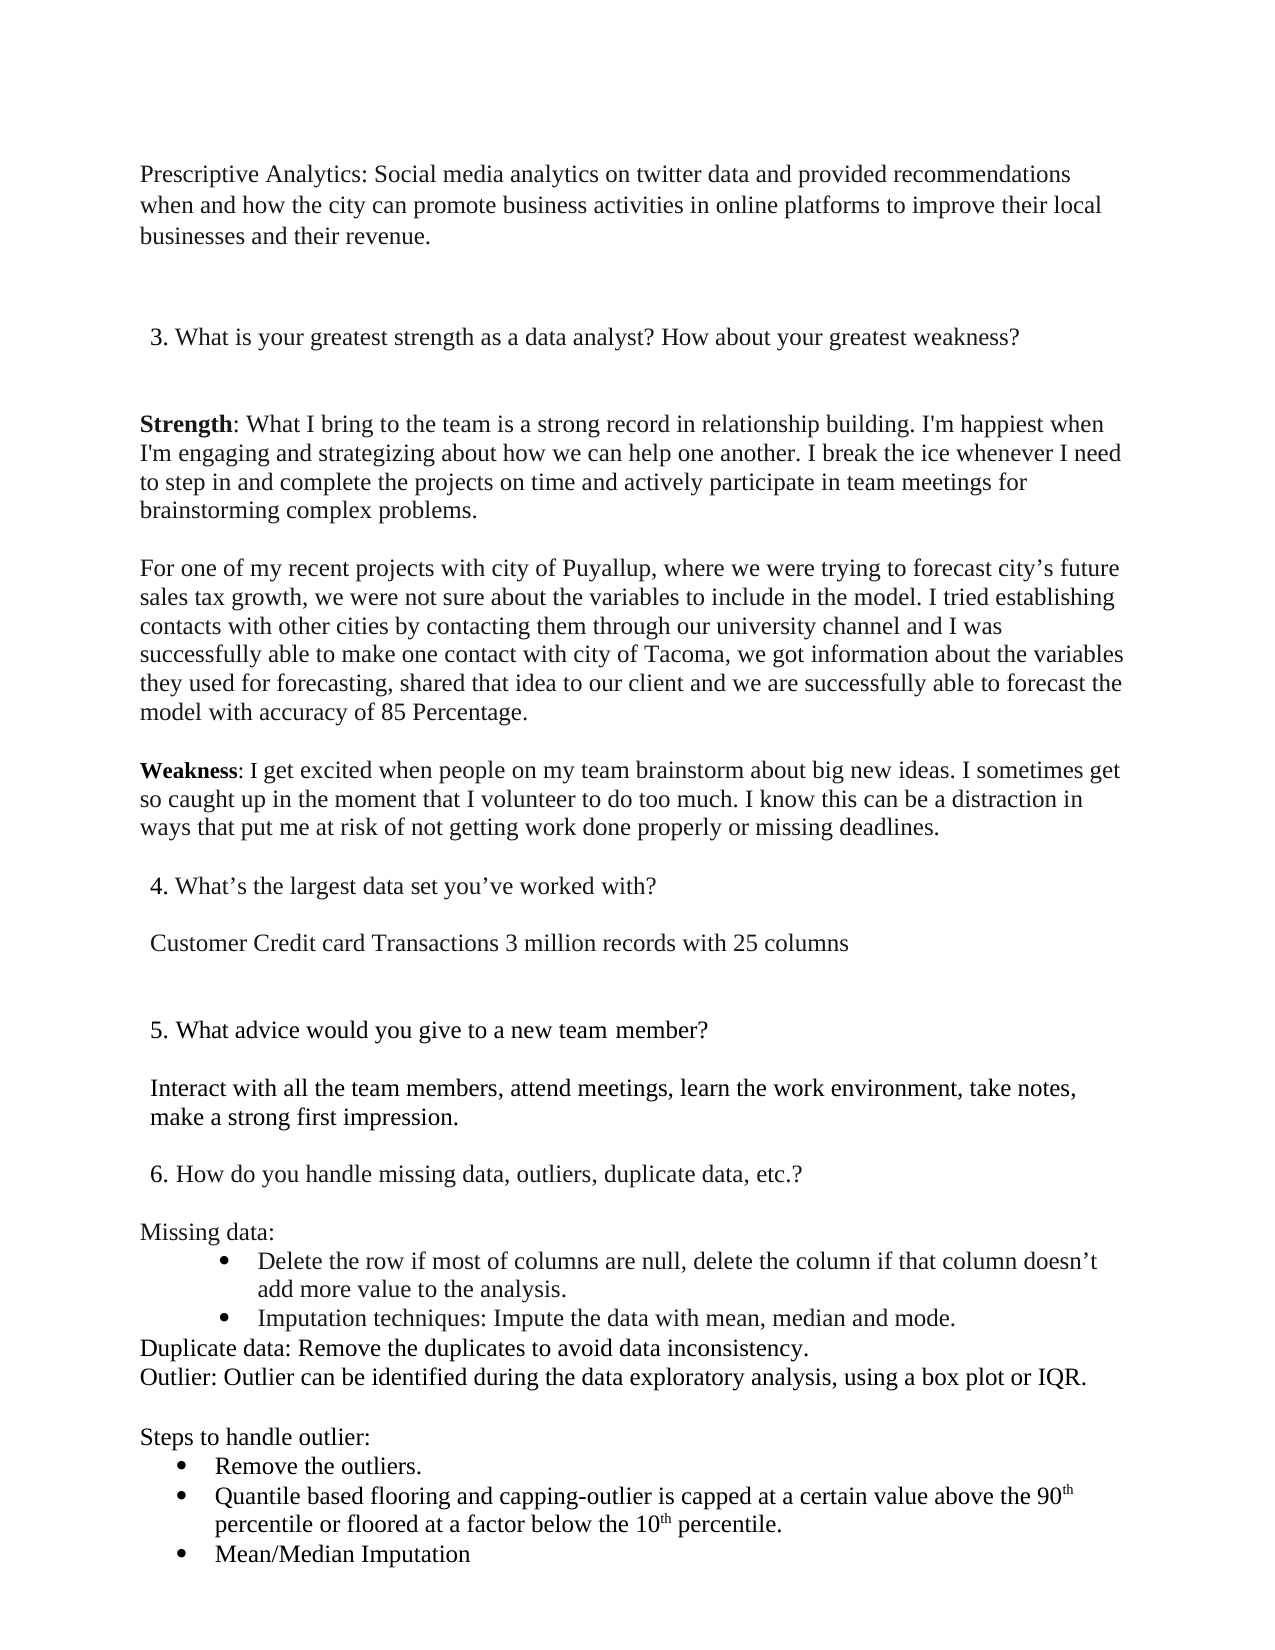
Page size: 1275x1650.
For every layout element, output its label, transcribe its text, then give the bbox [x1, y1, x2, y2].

list Remove the outliers. [177, 1451, 1127, 1480]
list What advice would you give to a new team member? [150, 1015, 1127, 1044]
list Imputation techniques: Impute the data with mean, median and mode. [220, 1303, 1127, 1332]
text Interact with all the team members, attend meetings, learn the work environment, take notes, make a strong first impression. [150, 1073, 1127, 1130]
text For one of my recent projects with city of Puyallup, where we were trying to forecast city’s future sales tax growth, we were not sure about the variables to include in the model. I tried establishing contacts with other cities by contacting them through our university channel and I was successfully able to make one contact with city of Tacoma, we got information about the variables they used for forecasting, shared that idea to our client and we are successfully able to forecast the model with accuracy of 85 Percentage. [139, 553, 1127, 726]
list Quantile based flooring and capping-outlier is capped at a certain value above the 90th percentile or floored at a factor below the 10th percentile. [177, 1481, 1127, 1538]
text Weakness: I get excited when people on my team brainstorm about big new ideas. I sometimes get so caught up in the moment that I volunteer to do too much. I know this can be a distraction in ways that put me at risk of not getting work done properly or missing deadlines. [139, 755, 1127, 841]
list Mean/Median Imputation [177, 1539, 1127, 1568]
text Strength: What I bring to the team is a strong record in relationship building. I'm happiest when I'm engaging and strategizing about how we can help one another. I break the ice whenever I need to step in and complete the projects on time and actively participate in team meetings for brainstorming complex problems. [139, 409, 1127, 524]
list How do you handle missing data, outliers, duplicate data, etc.? [150, 1159, 1127, 1188]
list What is your greatest strength as a data analyst? How about your greatest weakness? [150, 322, 1127, 351]
text Steps to handle outlier: [139, 1422, 1127, 1450]
text Missing data: [139, 1217, 1127, 1246]
text Prescriptive Analytics: Social media analytics on twitter data and provided recommendations when and how the city can promote business activities in online platforms to improve their local businesses and their revenue. [139, 156, 1127, 250]
text Customer Credit card Transactions 3 million records with 25 columns [150, 928, 1127, 957]
list Delete the row if most of columns are null, delete the column if that column doesn’t add more value to the analysis. [220, 1246, 1127, 1303]
text Outlier: Outlier can be identified during the data exploratory analysis, using a box plot or IQR. [139, 1362, 1127, 1391]
text Duplicate data: Remove the duplicates to avoid data inconsistency. [139, 1333, 1127, 1362]
list What’s the largest data set you’ve worked with? [150, 871, 1127, 899]
